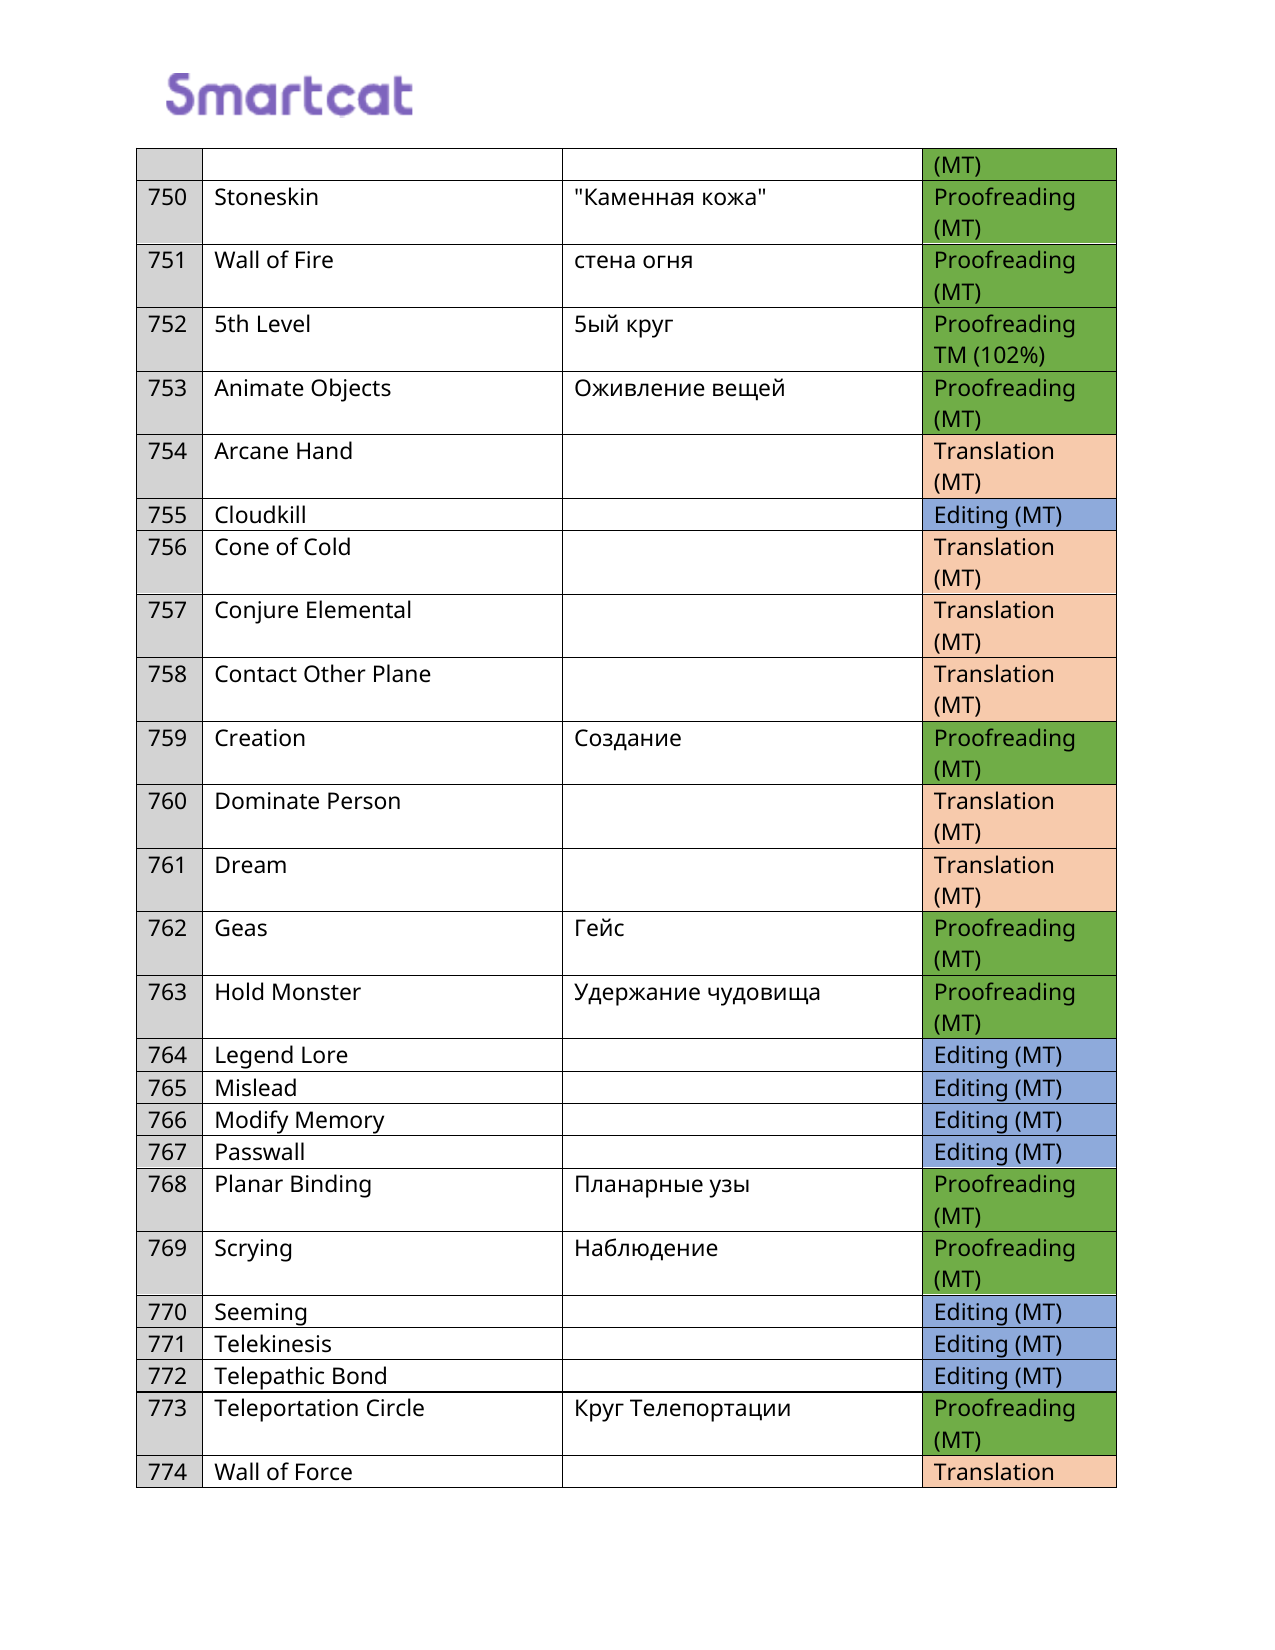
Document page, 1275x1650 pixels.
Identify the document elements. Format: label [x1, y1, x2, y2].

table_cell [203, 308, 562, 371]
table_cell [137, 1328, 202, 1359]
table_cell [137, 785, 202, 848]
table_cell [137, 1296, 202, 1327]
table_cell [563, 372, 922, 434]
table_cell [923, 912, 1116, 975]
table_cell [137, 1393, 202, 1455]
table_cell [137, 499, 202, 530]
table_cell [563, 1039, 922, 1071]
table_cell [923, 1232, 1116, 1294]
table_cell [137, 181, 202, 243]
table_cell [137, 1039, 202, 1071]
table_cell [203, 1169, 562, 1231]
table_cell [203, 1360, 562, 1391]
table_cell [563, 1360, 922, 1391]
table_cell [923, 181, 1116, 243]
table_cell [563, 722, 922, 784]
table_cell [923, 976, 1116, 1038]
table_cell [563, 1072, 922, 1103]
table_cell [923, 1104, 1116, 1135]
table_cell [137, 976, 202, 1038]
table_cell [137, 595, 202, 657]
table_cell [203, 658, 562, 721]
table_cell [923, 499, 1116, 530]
picture [166, 73, 413, 118]
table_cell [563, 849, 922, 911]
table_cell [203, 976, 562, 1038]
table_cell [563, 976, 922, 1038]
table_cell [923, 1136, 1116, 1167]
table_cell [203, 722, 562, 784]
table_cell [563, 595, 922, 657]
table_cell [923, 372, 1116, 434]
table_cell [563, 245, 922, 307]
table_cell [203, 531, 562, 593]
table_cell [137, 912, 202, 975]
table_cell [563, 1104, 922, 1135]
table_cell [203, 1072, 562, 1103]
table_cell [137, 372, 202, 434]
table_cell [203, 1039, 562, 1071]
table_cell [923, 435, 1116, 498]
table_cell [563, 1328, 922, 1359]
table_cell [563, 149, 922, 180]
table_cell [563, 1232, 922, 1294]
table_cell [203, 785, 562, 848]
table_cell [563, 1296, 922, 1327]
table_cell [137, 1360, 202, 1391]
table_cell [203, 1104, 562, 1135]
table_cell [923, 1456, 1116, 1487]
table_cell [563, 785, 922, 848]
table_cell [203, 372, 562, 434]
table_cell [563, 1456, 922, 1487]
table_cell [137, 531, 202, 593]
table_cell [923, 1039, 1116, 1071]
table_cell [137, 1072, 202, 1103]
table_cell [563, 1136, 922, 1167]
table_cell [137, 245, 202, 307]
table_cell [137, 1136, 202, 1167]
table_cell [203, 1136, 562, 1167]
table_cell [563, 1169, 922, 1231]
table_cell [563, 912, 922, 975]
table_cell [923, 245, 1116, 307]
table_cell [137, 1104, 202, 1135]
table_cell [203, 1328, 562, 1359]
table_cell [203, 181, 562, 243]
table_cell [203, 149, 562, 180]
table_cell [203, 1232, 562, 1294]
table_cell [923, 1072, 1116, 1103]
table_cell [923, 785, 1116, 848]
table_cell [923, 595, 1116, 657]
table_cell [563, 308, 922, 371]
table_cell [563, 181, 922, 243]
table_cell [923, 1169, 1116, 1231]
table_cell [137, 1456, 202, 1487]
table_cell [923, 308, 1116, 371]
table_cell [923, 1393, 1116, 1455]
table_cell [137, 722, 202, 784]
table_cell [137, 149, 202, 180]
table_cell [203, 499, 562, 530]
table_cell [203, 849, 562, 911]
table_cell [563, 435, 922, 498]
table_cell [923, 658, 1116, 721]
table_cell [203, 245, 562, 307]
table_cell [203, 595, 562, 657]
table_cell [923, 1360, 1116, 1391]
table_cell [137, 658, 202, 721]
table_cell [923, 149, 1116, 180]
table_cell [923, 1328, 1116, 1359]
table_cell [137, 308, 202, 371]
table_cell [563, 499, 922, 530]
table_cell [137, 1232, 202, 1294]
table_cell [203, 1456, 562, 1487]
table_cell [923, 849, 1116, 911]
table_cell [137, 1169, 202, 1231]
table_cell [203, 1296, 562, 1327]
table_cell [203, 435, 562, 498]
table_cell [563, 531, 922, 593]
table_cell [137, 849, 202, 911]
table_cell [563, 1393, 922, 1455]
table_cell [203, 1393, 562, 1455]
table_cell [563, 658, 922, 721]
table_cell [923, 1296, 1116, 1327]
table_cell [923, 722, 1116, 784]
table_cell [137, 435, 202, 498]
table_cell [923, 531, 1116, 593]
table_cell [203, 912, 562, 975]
